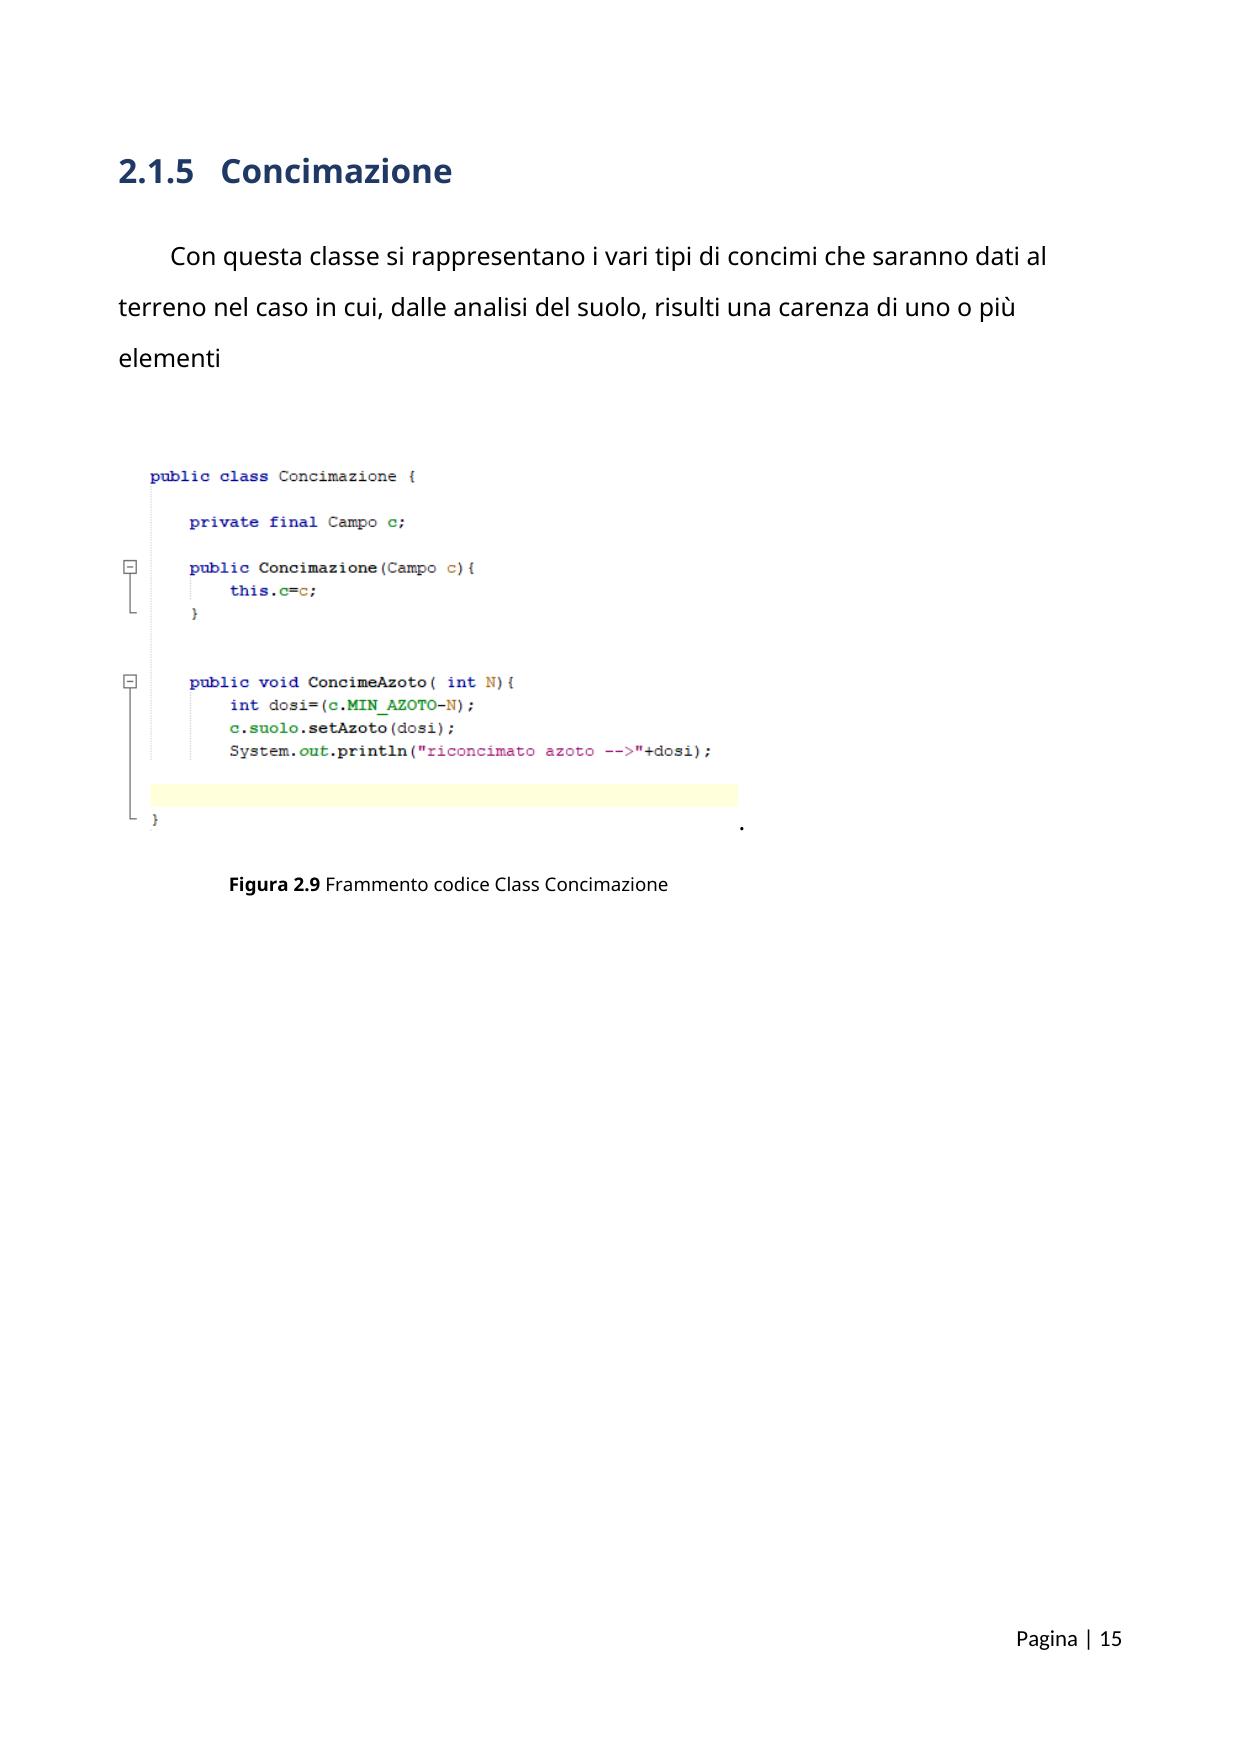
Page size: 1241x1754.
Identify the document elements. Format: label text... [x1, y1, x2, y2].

subtitle 2.1.5 Concimazione [118, 148, 1122, 193]
text Con questa classe si rappresentano i vari tipi di concimi che saranno dati al terreno nel caso in cui, dalle analisi del suolo, risulti una carenza di uno o più elementi [118, 238, 1122, 374]
picture [118, 466, 739, 831]
text Figura 2.9 Frammento codice Class Concimazione [118, 872, 1122, 897]
